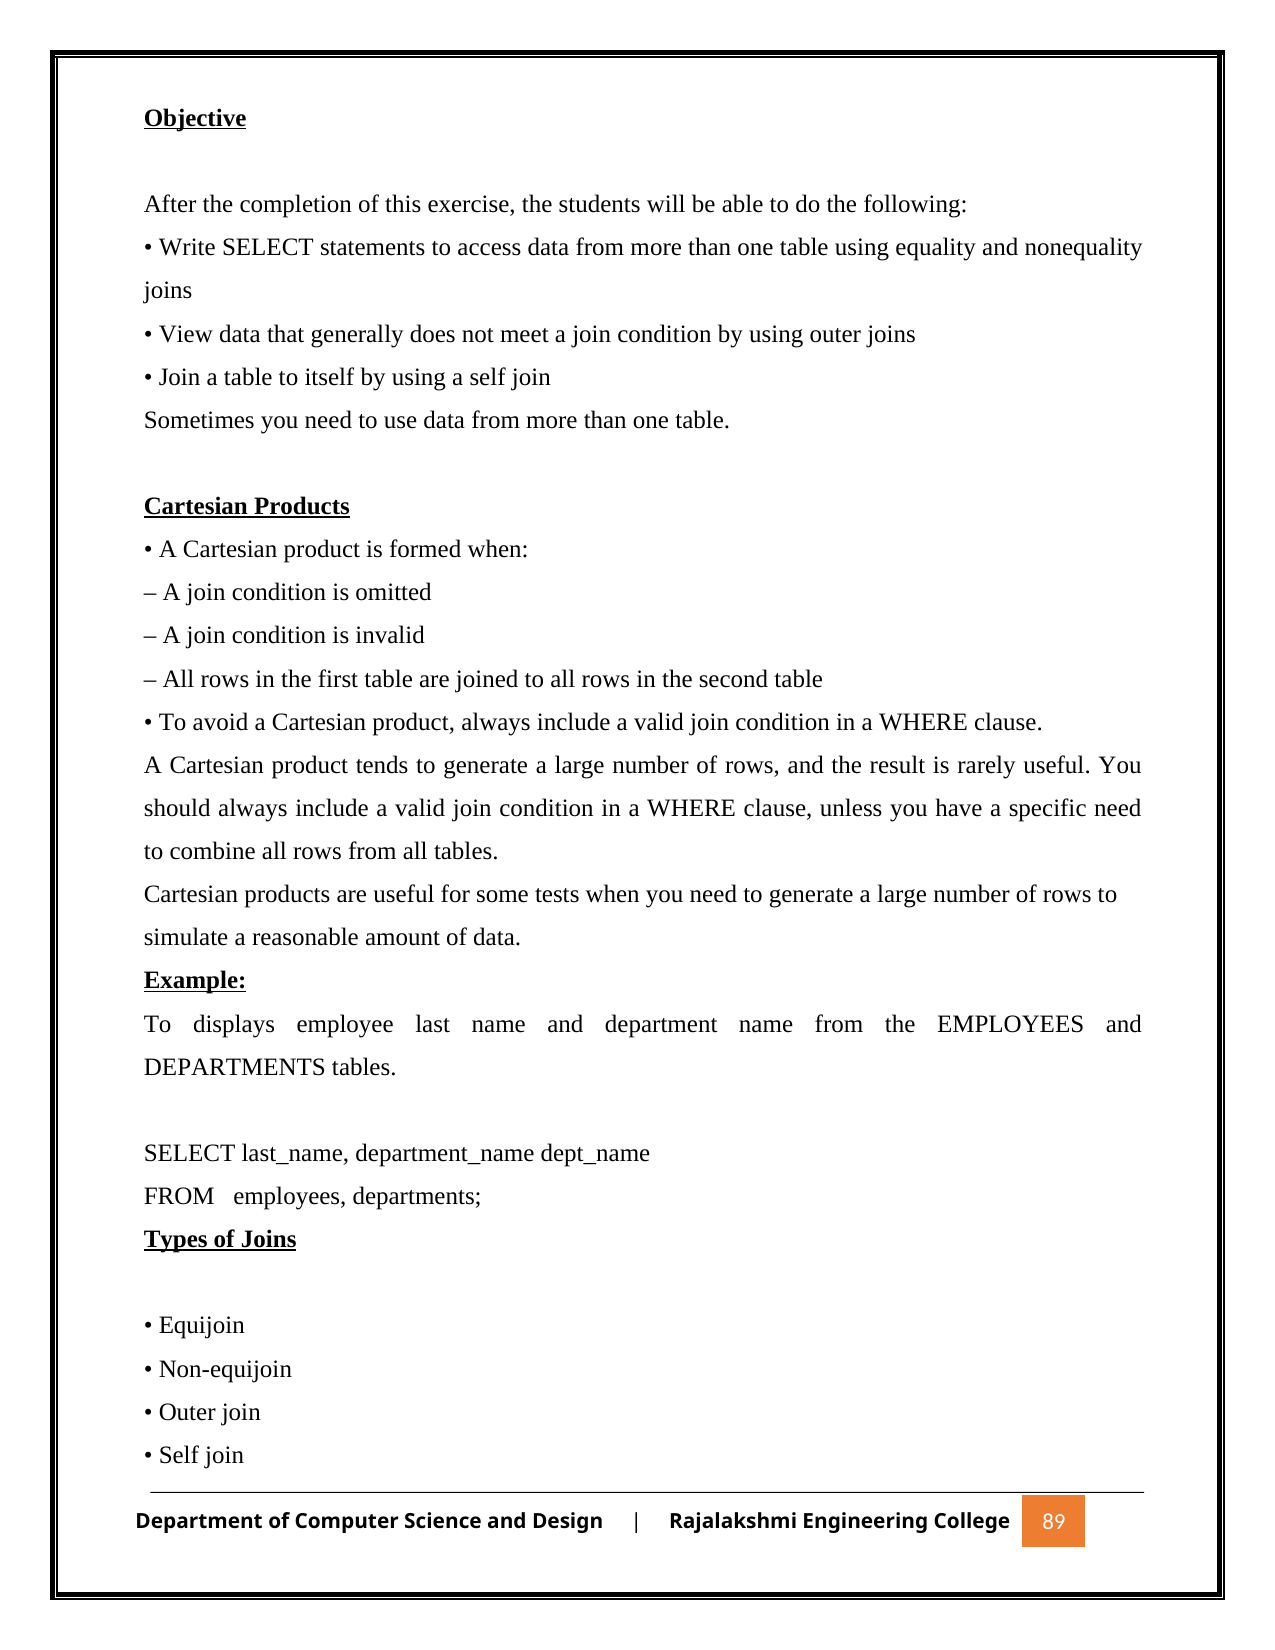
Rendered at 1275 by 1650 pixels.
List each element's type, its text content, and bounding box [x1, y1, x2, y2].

text • Equijoin [143, 1311, 1144, 1339]
text SELECT last_name, department_name dept_name [143, 1138, 1144, 1167]
text • Join a table to itself by using a self join [143, 362, 1144, 391]
text – A join condition is omitted [143, 577, 1144, 606]
text • To avoid a Cartesian product, always include a valid join condition in a WHERE clause. [143, 707, 1144, 736]
text – All rows in the first table are joined to all rows in the second table [143, 664, 1144, 692]
text To displays employee last name and department name from the EMPLOYEES and DEPARTMENTS tables. [143, 1009, 1144, 1081]
text Objective [143, 103, 1144, 132]
text • Non-equijoin [143, 1354, 1144, 1382]
text FROM employees, departments; [143, 1181, 1144, 1210]
text Cartesian products are useful for some tests when you need to generate a large number of rows to [143, 879, 1144, 908]
text A Cartesian product tends to generate a large number of rows, and the result is rarely useful. You should always include a valid join condition in a WHERE clause, unless you have a specific need to combine all rows from all tables. [143, 750, 1144, 865]
text • Outer join [143, 1397, 1144, 1426]
text Sometimes you need to use data from more than one table. [143, 405, 1144, 434]
text After the completion of this exercise, the students will be able to do the following: [143, 189, 1144, 218]
text Cartesian Products [143, 491, 1144, 520]
text Example: [143, 966, 1144, 994]
text • Self join [143, 1440, 1144, 1469]
text • View data that generally does not meet a join condition by using outer joins [143, 319, 1144, 347]
text simulate a reasonable amount of data. [143, 922, 1144, 951]
text • Write SELECT statements to access data from more than one table using equality and nonequality joins [143, 232, 1144, 304]
text – A join condition is invalid [143, 621, 1144, 649]
text • A Cartesian product is formed when: [143, 534, 1144, 563]
text Types of Joins [143, 1224, 1144, 1253]
